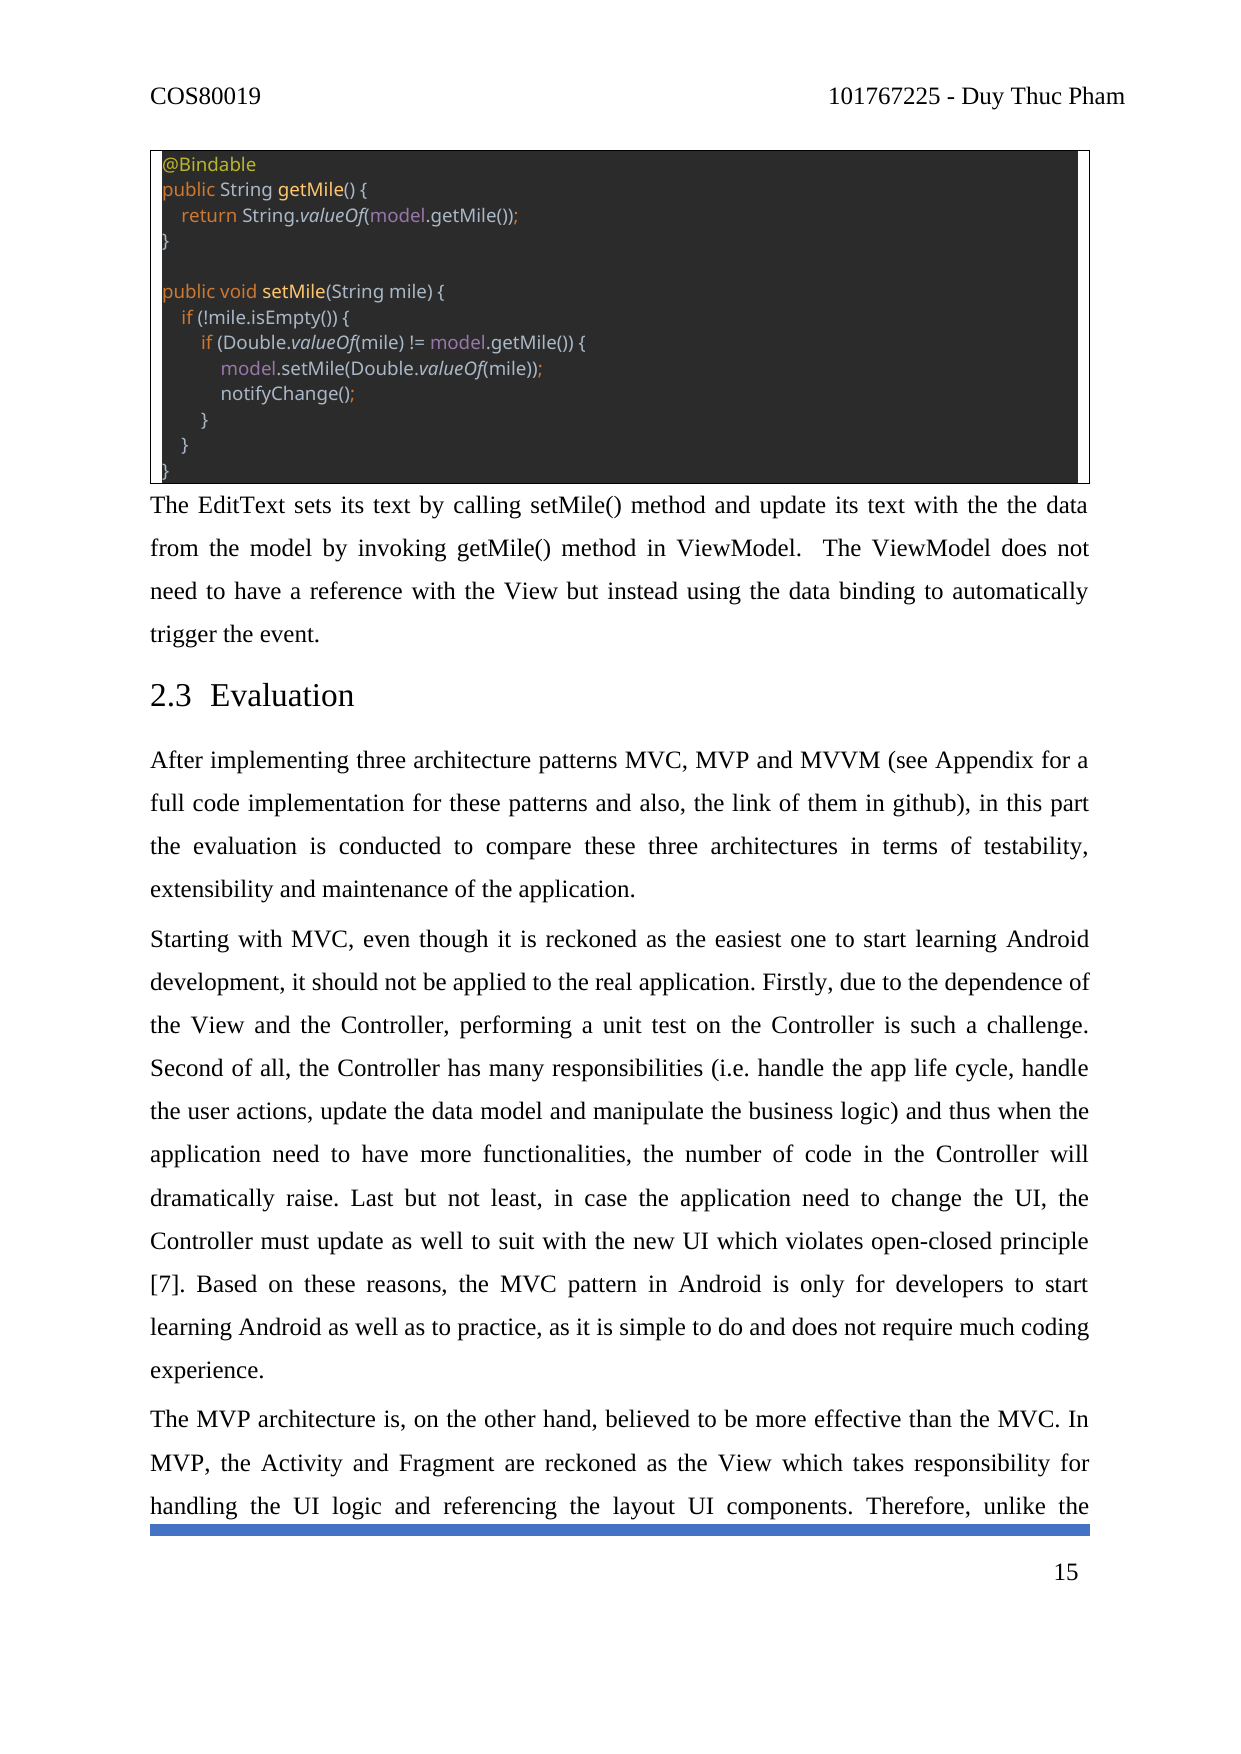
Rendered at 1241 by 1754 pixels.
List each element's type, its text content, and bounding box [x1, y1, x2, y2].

subtitle Evaluation [150, 675, 1090, 713]
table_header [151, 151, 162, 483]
text After implementing three architecture patterns MVC, MVP and MVVM (see Appendix for a full code implementation for these patterns and also, the link of them in github), in this part the evaluation is conducted to compare these three architectures in terms of testability, extensibility and maintenance of the application. [150, 745, 1090, 903]
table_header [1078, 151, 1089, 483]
text Starting with MVC, even though it is reckoned as the easiest one to start learning Android development, it should not be applied to the real application. Firstly, due to the dependence of the View and the Controller, performing a unit test on the Controller is such a challenge. Second of all, the Controller has many responsibilities (i.e. handle the app life cycle, handle the user actions, update the data model and manipulate the business logic) and thus when the application need to have more functionalities, the number of code in the Controller will dramatically raise. Last but not least, in case the application need to change the UI, the Controller must update as well to suit with the new UI which violates open-closed principle [7]. Based on these reasons, the MVC pattern in Android is only for developers to start learning Android as well as to practice, as it is simple to do and does not require much coding experience. [150, 924, 1090, 1384]
text The EditText sets its text by calling setMile() method and update its text with the the data from the model by invoking getMile() method in ViewModel. The ViewModel does not need to have a reference with the View but instead using the data binding to automatically trigger the event. [150, 490, 1090, 648]
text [150, 1404, 1090, 1519]
